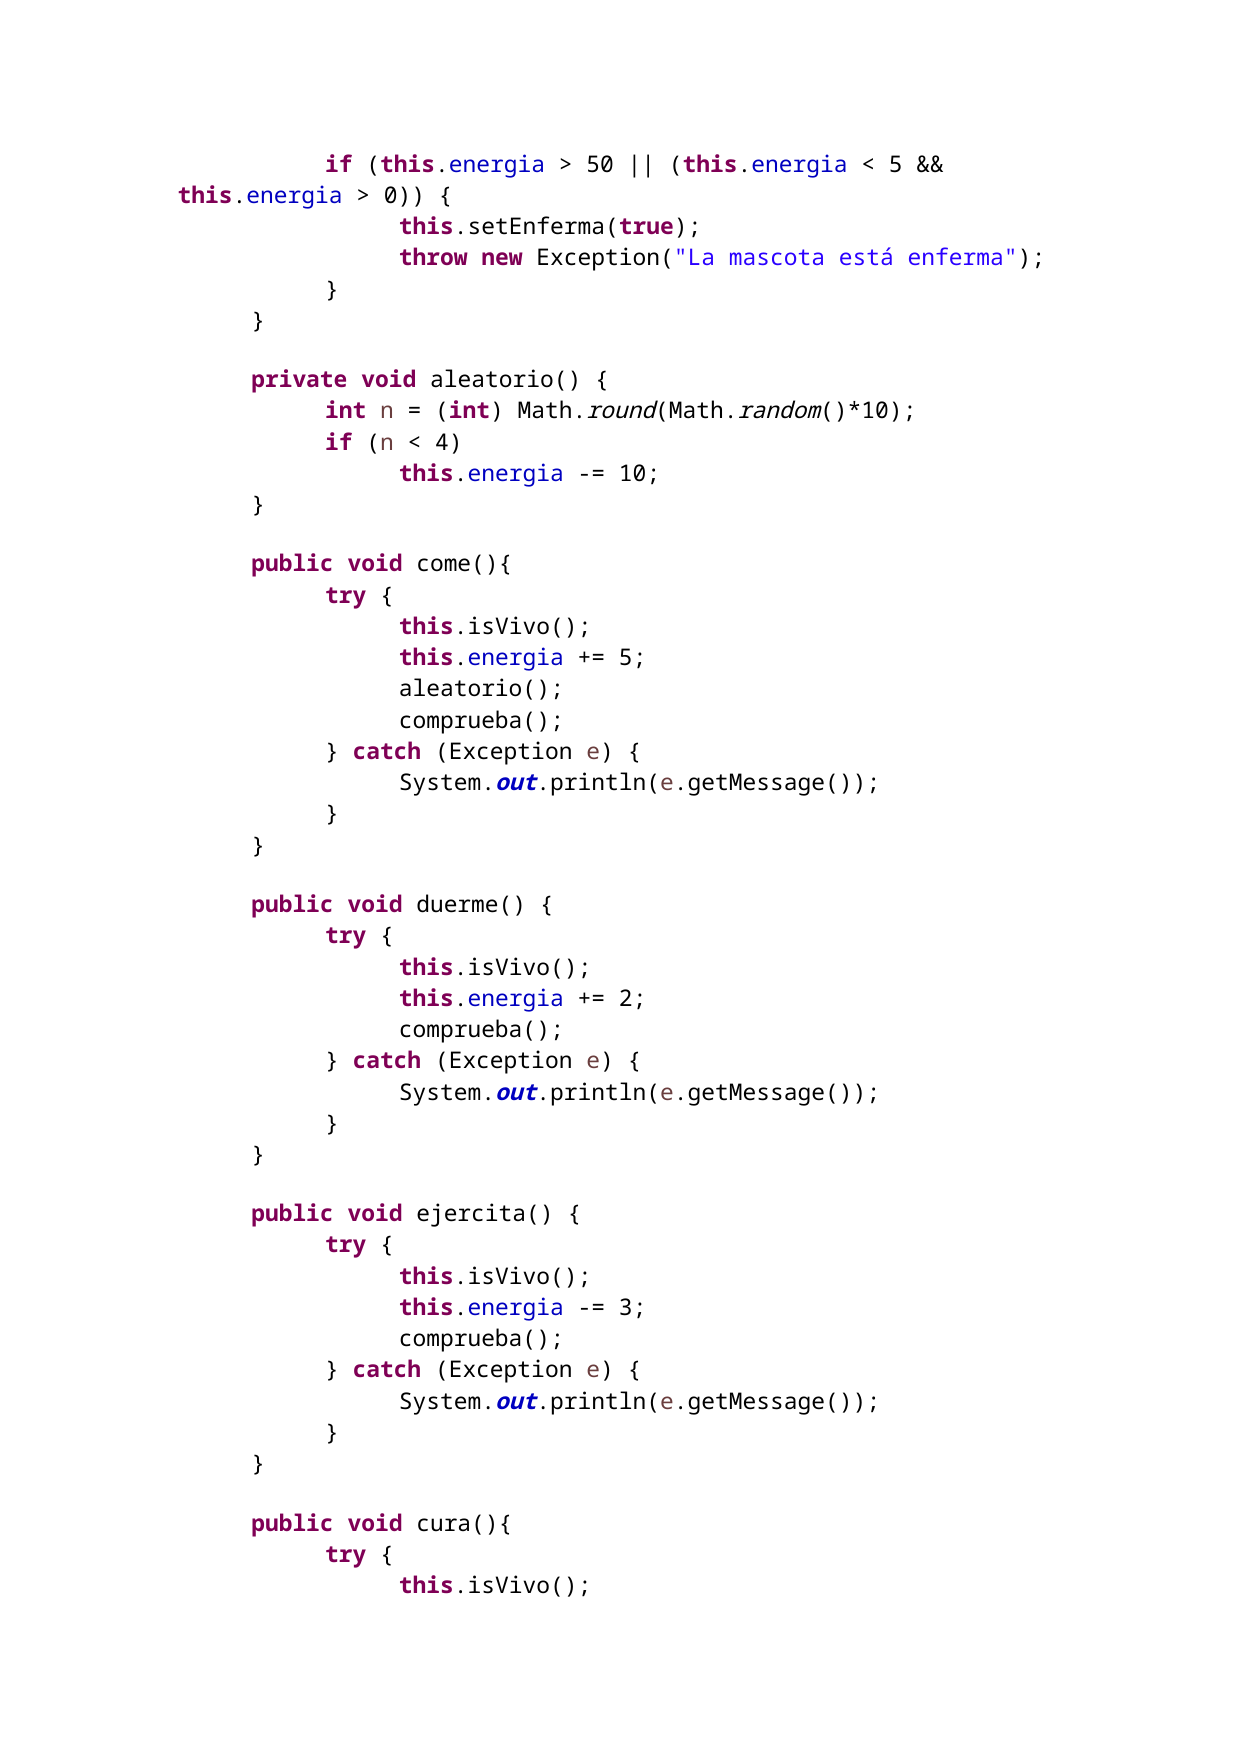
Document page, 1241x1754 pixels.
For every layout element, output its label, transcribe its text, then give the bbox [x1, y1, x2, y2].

text } [177, 829, 1063, 860]
text } [177, 1138, 1063, 1169]
text System.out.println(e.getMessage()); [177, 1075, 1063, 1107]
text } [177, 1416, 1063, 1447]
text if (n < 4) [177, 426, 1063, 457]
text this.isVivo(); [177, 1260, 1063, 1291]
text private void aleatorio() { [177, 363, 1063, 394]
text public void cura(){ [177, 1506, 1063, 1538]
text this.energia += 2; [177, 982, 1063, 1013]
text this.energia -= 10; [177, 457, 1063, 488]
text this.isVivo(); [177, 950, 1063, 982]
text } [177, 1447, 1063, 1478]
text try { [177, 1228, 1063, 1260]
text int n = (int) Math.round(Math.random()*10); [177, 394, 1063, 426]
text } catch (Exception e) { [177, 1353, 1063, 1385]
text this.energia -= 3; [177, 1291, 1063, 1322]
text try { [177, 579, 1063, 610]
text this.isVivo(); [177, 610, 1063, 641]
text comprueba(); [177, 704, 1063, 735]
text System.out.println(e.getMessage()); [177, 1385, 1063, 1416]
text if (this.energia > 50 || (this.energia < 5 && this.energia > 0)) { [177, 148, 1063, 210]
text try { [177, 1538, 1063, 1569]
text } catch (Exception e) { [177, 1044, 1063, 1075]
text } [177, 797, 1063, 829]
text } [177, 304, 1063, 335]
text } [177, 1107, 1063, 1138]
text public void ejercita() { [177, 1197, 1063, 1228]
text public void duerme() { [177, 888, 1063, 919]
text this.energia += 5; [177, 641, 1063, 672]
text comprueba(); [177, 1013, 1063, 1044]
text try { [177, 919, 1063, 950]
text this.isVivo(); [177, 1569, 1063, 1600]
text throw new Exception("La mascota está enferma"); [177, 241, 1063, 273]
text aleatorio(); [177, 672, 1063, 704]
text comprueba(); [177, 1322, 1063, 1353]
text System.out.println(e.getMessage()); [177, 766, 1063, 797]
text } catch (Exception e) { [177, 735, 1063, 766]
text this.setEnferma(true); [177, 210, 1063, 241]
text } [177, 273, 1063, 304]
text } [177, 488, 1063, 519]
text public void come(){ [177, 547, 1063, 579]
